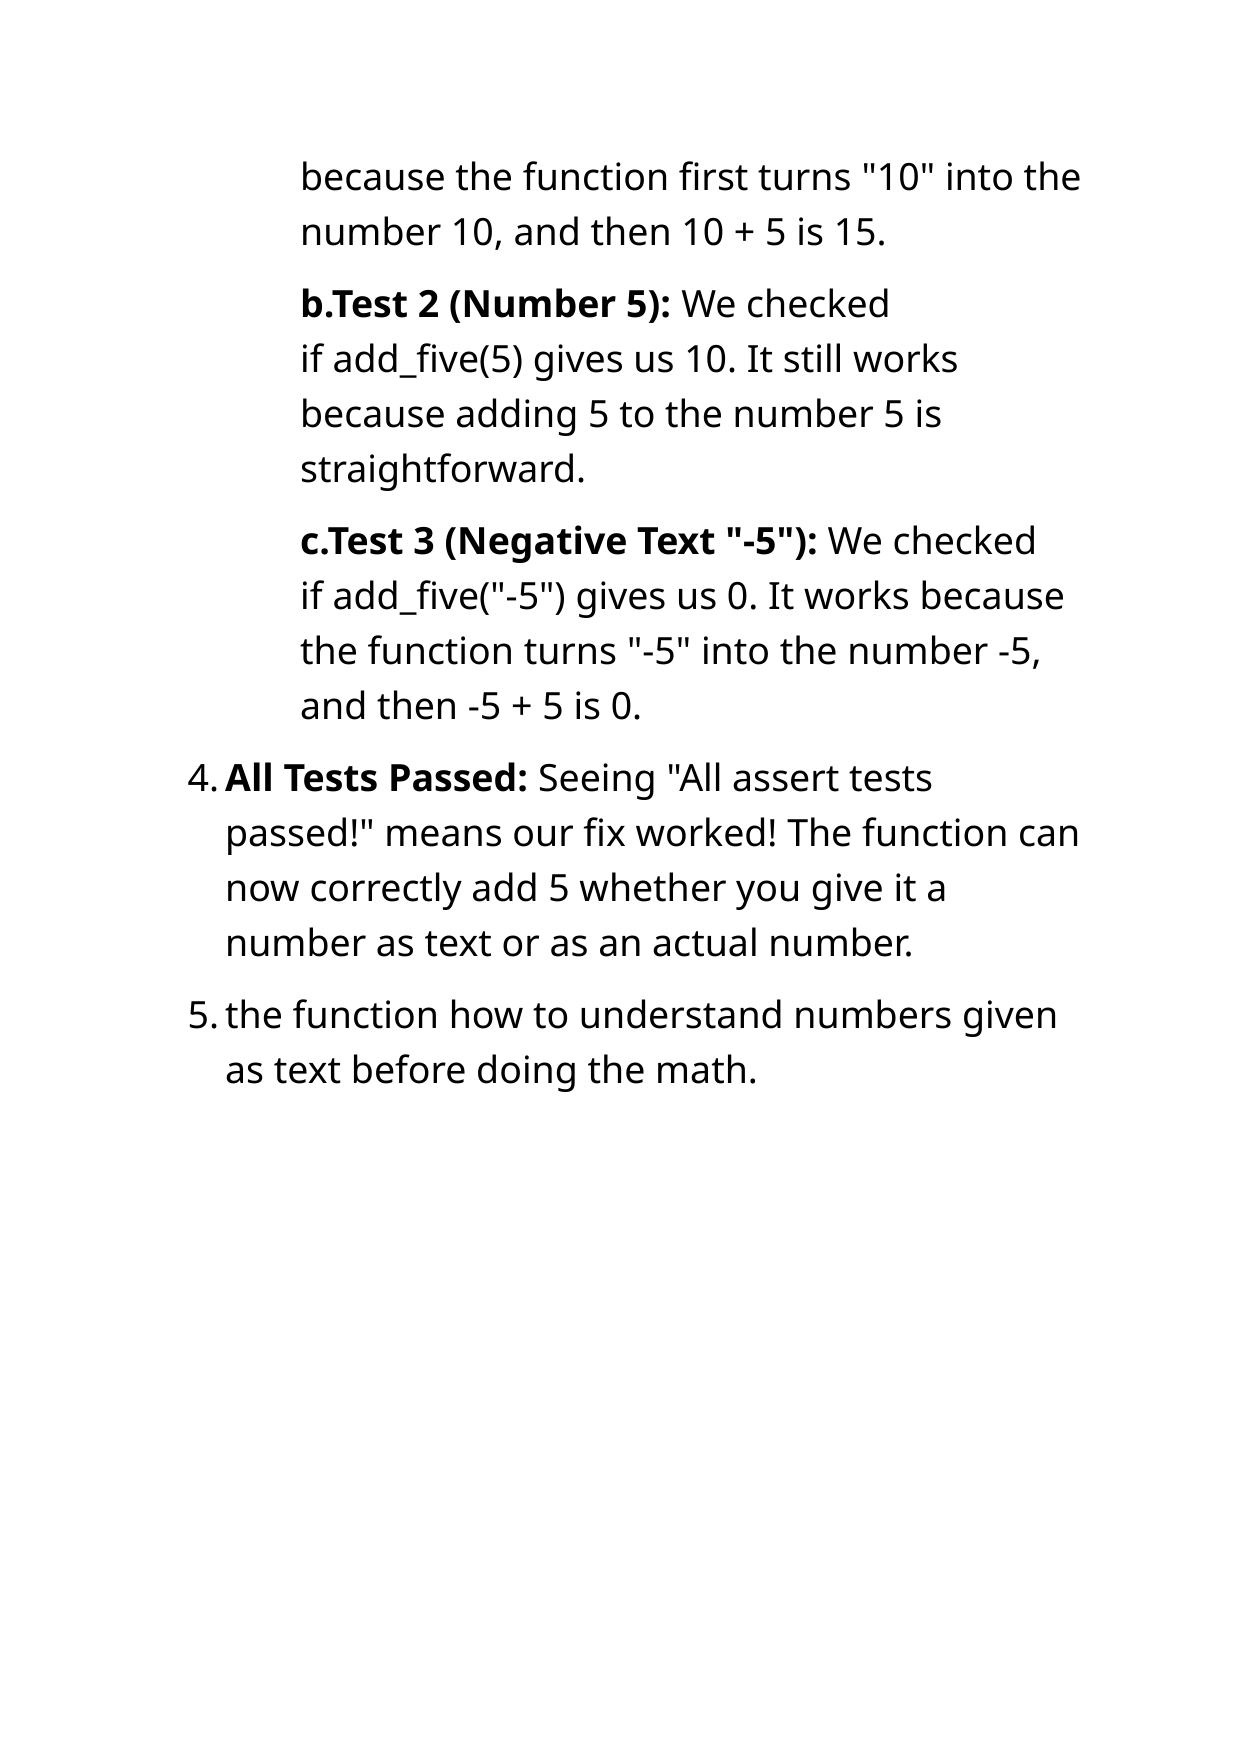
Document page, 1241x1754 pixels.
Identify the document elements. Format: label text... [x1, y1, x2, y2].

list All Tests Passed: Seeing "All assert tests passed!" means our fix worked! The function can now correctly add 5 whether you give it a number as text or as an actual number. [187, 751, 1090, 967]
list the function how to understand numbers given as text before doing the math. [187, 988, 1090, 1094]
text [300, 150, 1090, 256]
text c.Test 3 (Negative Text "-5"): We checked if add_five("-5") gives us 0. It works because the function turns "-5" into the number -5, and then -5 + 5 is 0. [300, 514, 1090, 730]
text b.Test 2 (Number 5): We checked if add_five(5) gives us 10. It still works because adding 5 to the number 5 is straightforward. [300, 277, 1090, 493]
